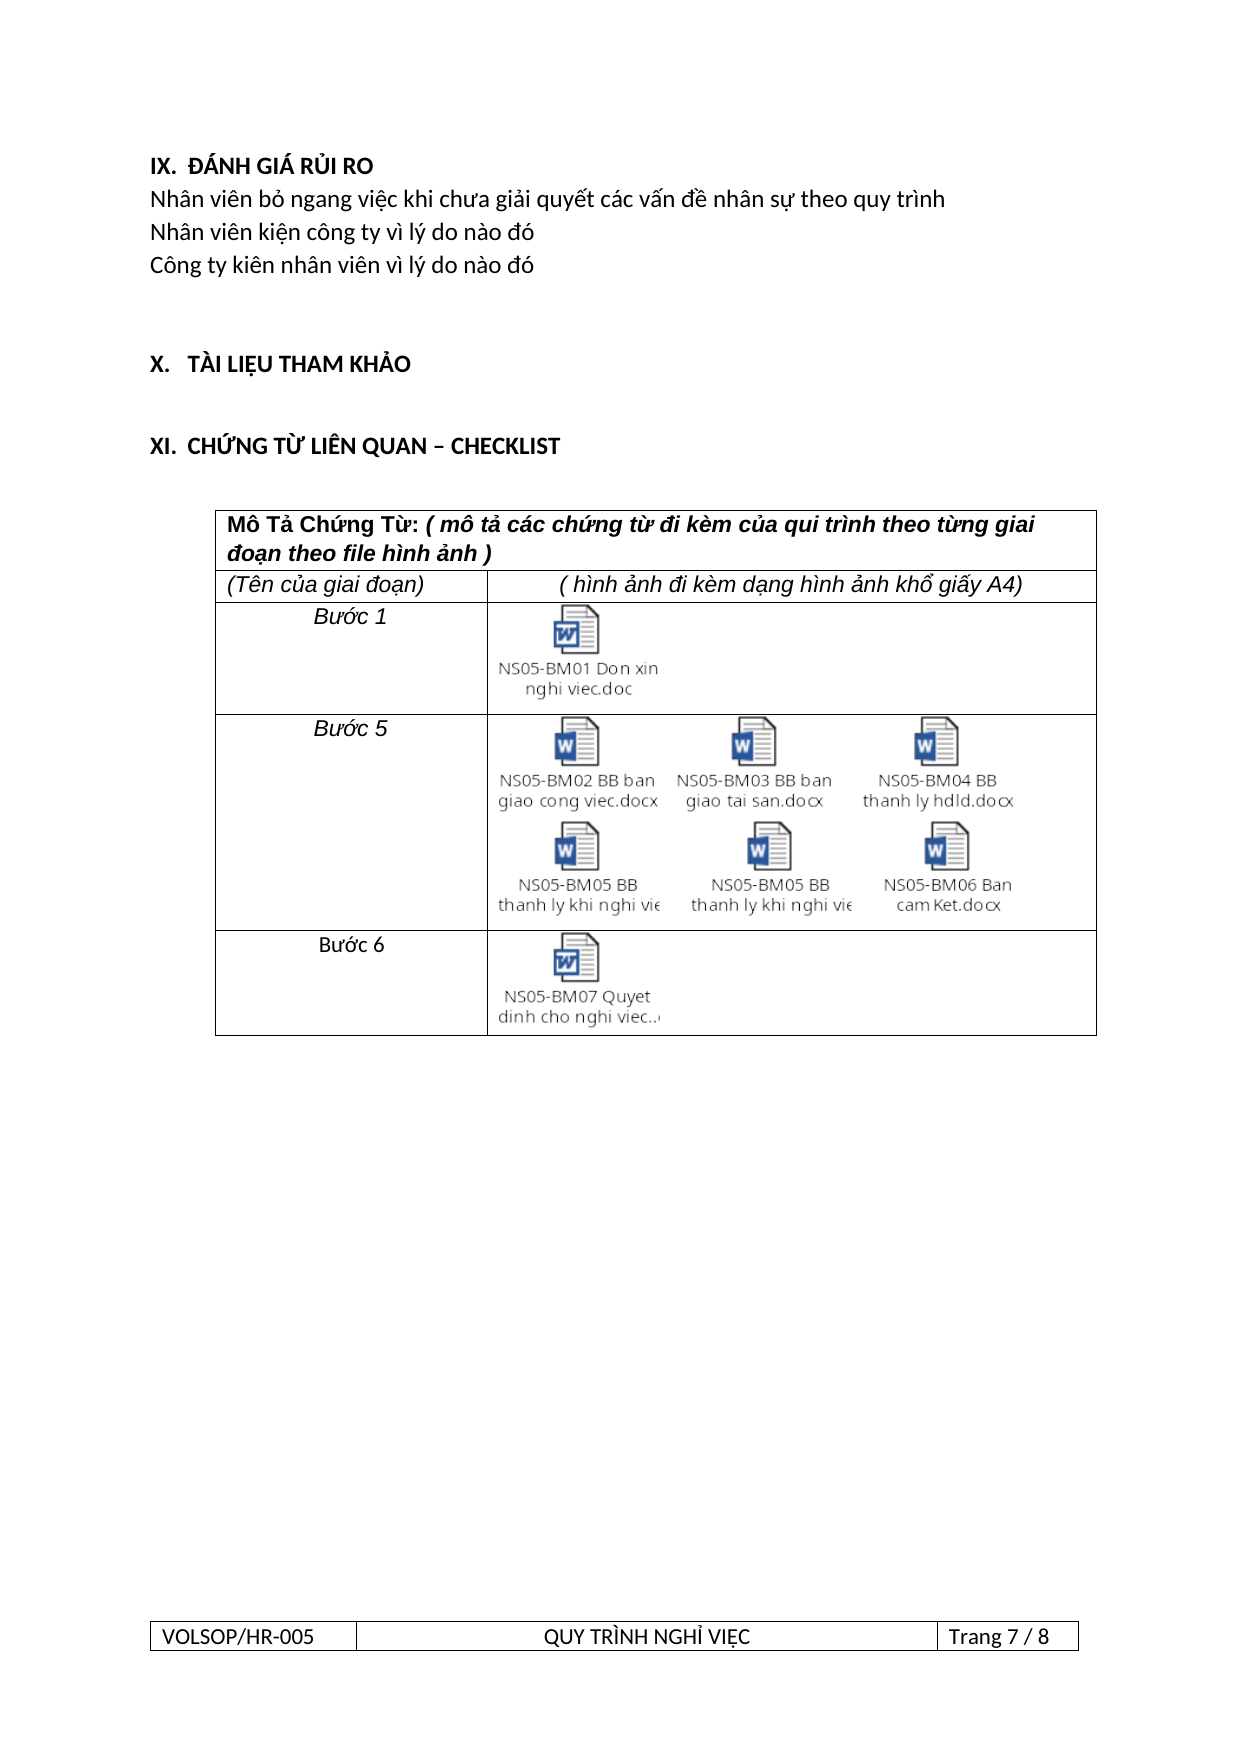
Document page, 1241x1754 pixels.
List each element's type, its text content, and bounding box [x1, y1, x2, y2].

table_cell ( hình ảnh đi kèm dạng hình ảnh khổ giấy A4) [488, 571, 1096, 602]
subtitle ĐÁNH GIÁ RỦI RO [150, 150, 1090, 181]
text Công ty kiên nhân viên vì lý do nào đó [150, 249, 1090, 279]
text Nhân viên kiện công ty vì lý do nào đó [150, 216, 1090, 246]
table_cell (Tên của giai đoạn) [216, 571, 487, 602]
table_cell [488, 715, 1096, 929]
table_header Mô Tả Chứng Từ: ( mô tả các chứng từ đi kèm của qui trình theo từng giai đoạn theo file hình ảnh ) [216, 511, 1096, 570]
table_cell [488, 931, 1096, 1035]
subtitle CHỨNG TỪ LIÊN QUAN – CHECKLIST [150, 430, 1090, 461]
table_cell Bước 6 [216, 931, 487, 1035]
table_cell Bước 1 [216, 603, 487, 714]
table_cell Bước 5 [216, 715, 487, 929]
text Nhân viên bỏ ngang việc khi chưa giải quyết các vấn đề nhân sự theo quy trình [150, 183, 1090, 213]
subtitle TÀI LIỆU THAM KHẢO [150, 348, 1090, 378]
table_cell [488, 603, 1096, 714]
